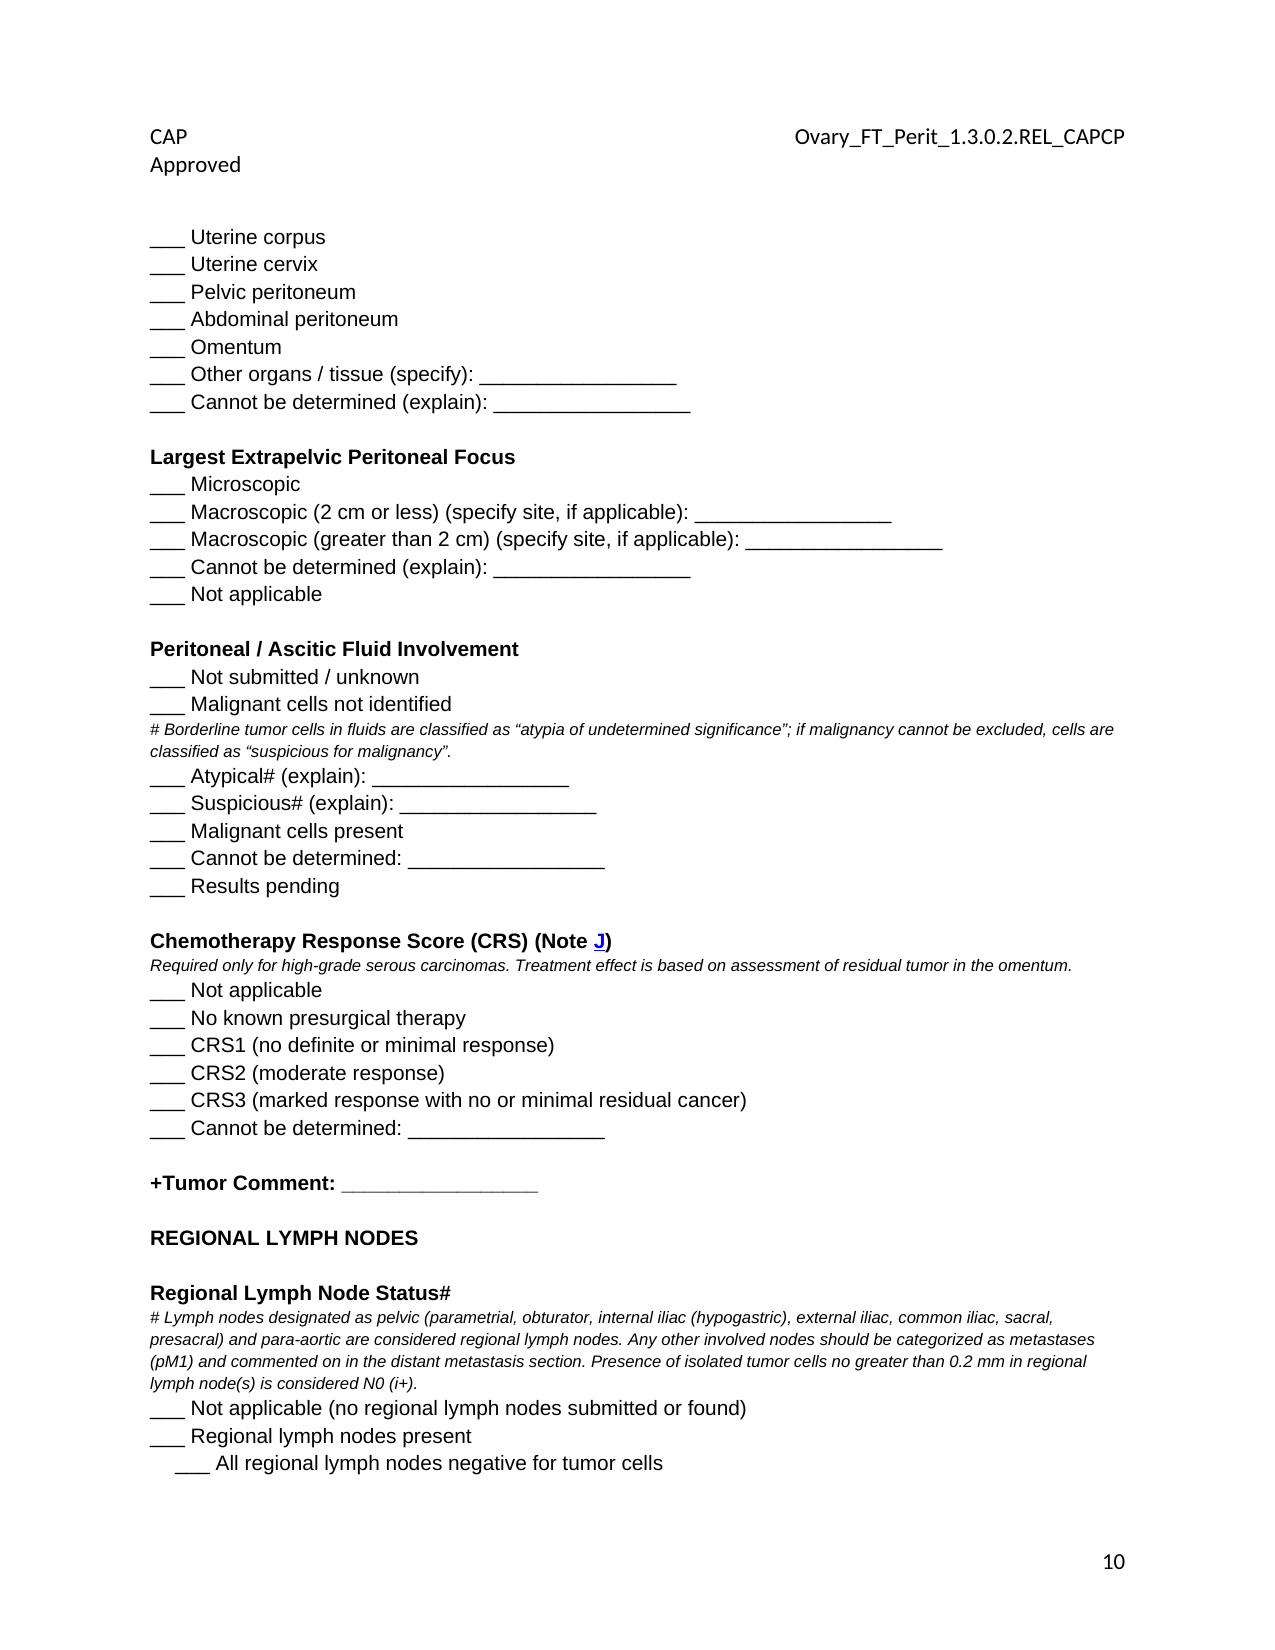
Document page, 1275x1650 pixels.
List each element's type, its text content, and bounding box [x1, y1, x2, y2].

text ___ Uterine corpus [150, 225, 1125, 249]
text ___ Not applicable [150, 582, 1125, 606]
text ___ Uterine cervix [150, 252, 1125, 276]
text ___ Not applicable [150, 978, 1125, 1002]
text ___ Malignant cells not identified [150, 692, 1125, 716]
text ___ Pelvic peritoneum [150, 280, 1125, 304]
text ___ CRS3 (marked response with no or minimal residual cancer) [150, 1088, 1125, 1112]
text ___ Macroscopic (2 cm or less) (specify site, if applicable): _________________ [150, 500, 1125, 524]
text ___ Not applicable (no regional lymph nodes submitted or found) [150, 1396, 1125, 1420]
text ___ Cannot be determined (explain): _________________ [150, 390, 1125, 414]
text ___ Results pending [150, 874, 1125, 898]
text ___ Regional lymph nodes present [150, 1423, 1125, 1447]
text ___ CRS1 (no definite or minimal response) [150, 1033, 1125, 1057]
text +Tumor Comment: _________________ [150, 1171, 1125, 1194]
text Largest Extrapelvic Peritoneal Focus [150, 445, 1125, 469]
text Chemotherapy Response Score (CRS) (Note J) [150, 929, 1125, 953]
text ___ Atypical# (explain): _________________ [150, 764, 1125, 788]
text ___ Cannot be determined (explain): _________________ [150, 555, 1125, 579]
text # Lymph nodes designated as pelvic (parametrial, obturator, internal iliac (hypogastric), external iliac, common iliac, sacral, presacral) and para-aortic are considered regional lymph nodes. Any other involved nodes should be categorized as metastases (pM1) and commented on in the distant metastasis section. Presence of isolated tumor cells no greater than 0.2 mm in regional lymph node(s) is considered N0 (i+). [150, 1308, 1125, 1393]
text ___ No known presurgical therapy [150, 1006, 1125, 1029]
text ___ All regional lymph nodes negative for tumor cells [150, 1451, 1125, 1475]
text ___ Omentum [150, 335, 1125, 359]
text ___ Macroscopic (greater than 2 cm) (specify site, if applicable): _________________ [150, 527, 1125, 551]
text ___ Cannot be determined: _________________ [150, 1116, 1125, 1139]
text Required only for high-grade serous carcinomas. Treatment effect is based on assessment of residual tumor in the omentum. [150, 956, 1125, 975]
text ___ Abdominal peritoneum [150, 307, 1125, 331]
text Regional Lymph Node Status# [150, 1281, 1125, 1304]
text Peritoneal / Ascitic Fluid Involvement [150, 637, 1125, 661]
text ___ Microscopic [150, 472, 1125, 496]
text ___ Cannot be determined: _________________ [150, 846, 1125, 870]
text # Borderline tumor cells in fluids are classified as “atypia of undetermined significance”; if malignancy cannot be excluded, cells are classified as “suspicious for malignancy”. [150, 720, 1125, 761]
text ___ Other organs / tissue (specify): _________________ [150, 362, 1125, 386]
text ___ Malignant cells present [150, 819, 1125, 843]
text ___ Not submitted / unknown [150, 665, 1125, 689]
text REGIONAL LYMPH NODES [150, 1226, 1125, 1249]
text ___ CRS2 (moderate response) [150, 1061, 1125, 1084]
text ___ Suspicious# (explain): _________________ [150, 791, 1125, 815]
